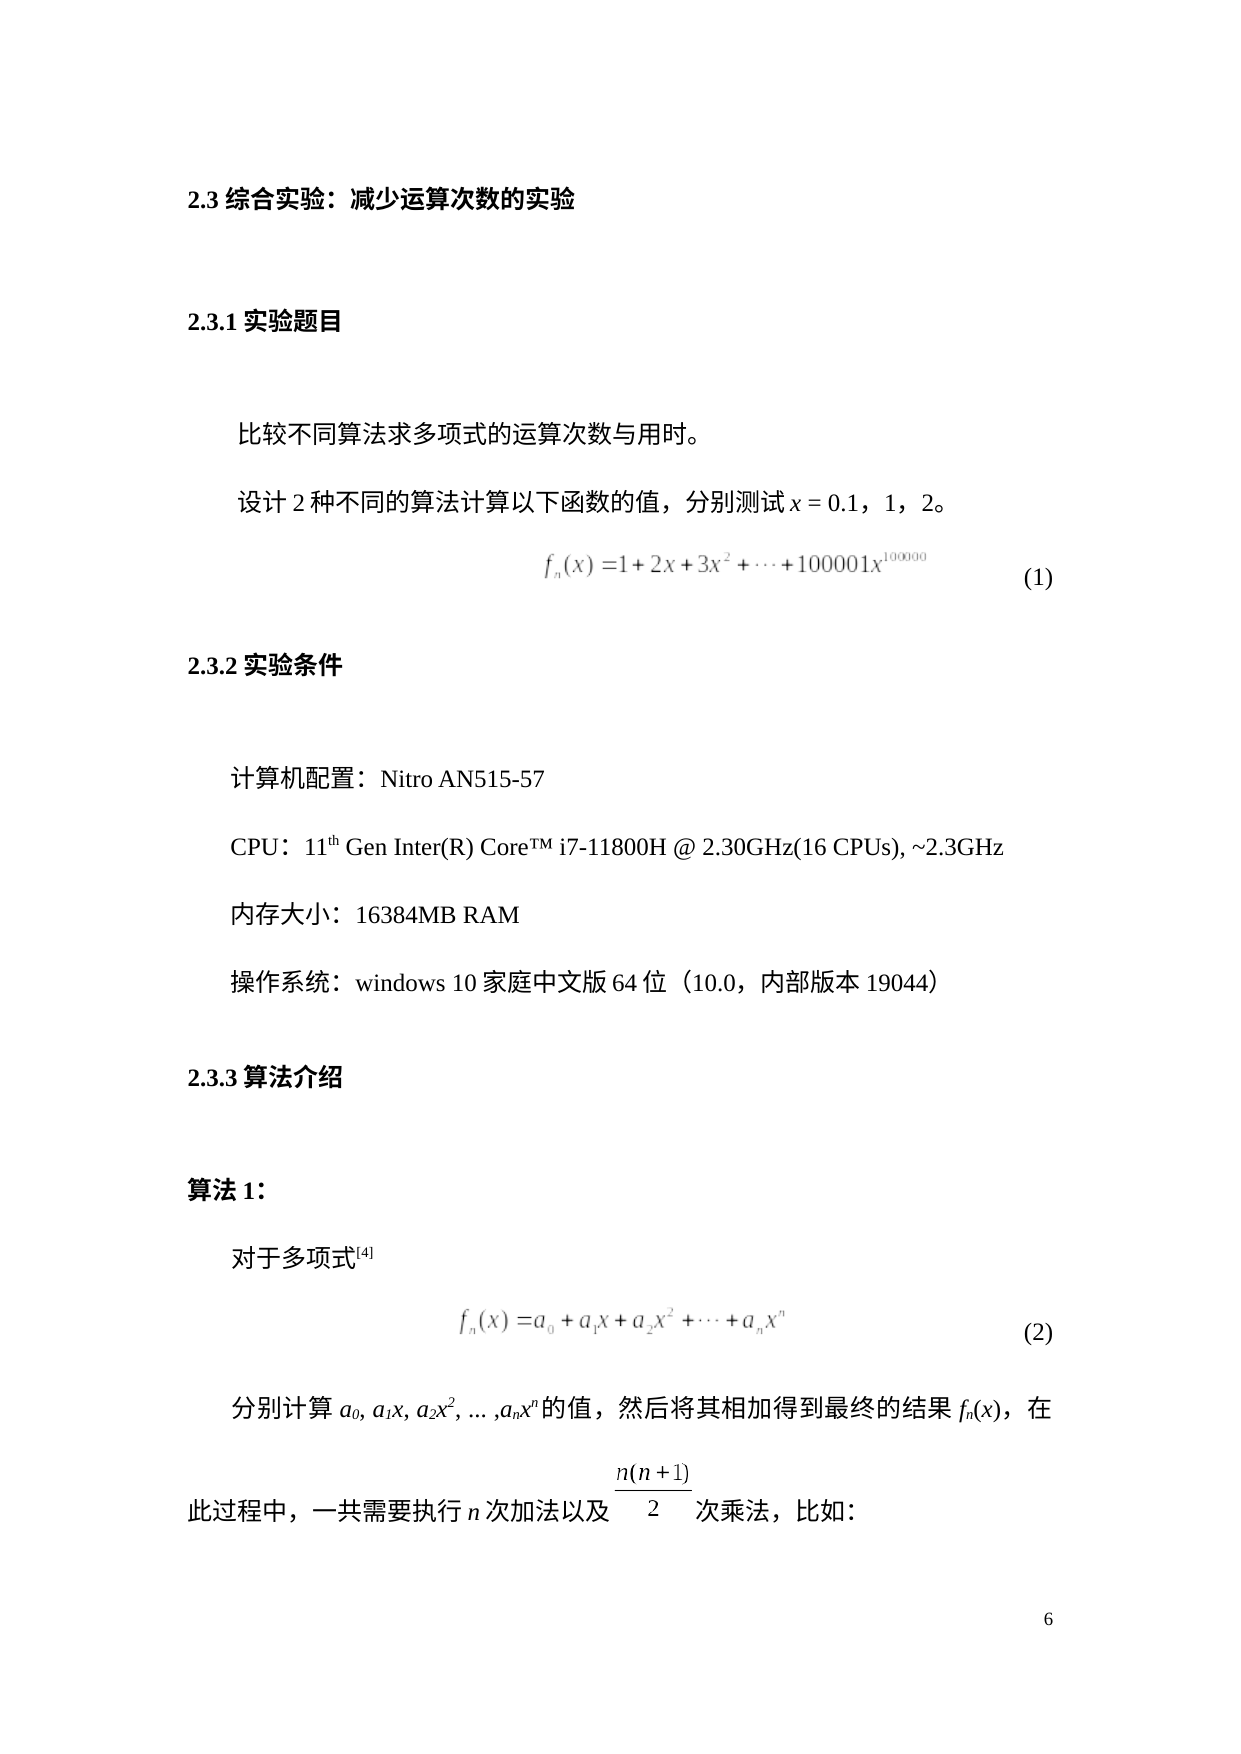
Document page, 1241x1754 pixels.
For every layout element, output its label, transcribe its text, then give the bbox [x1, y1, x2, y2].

subtitle 2.3.2 实验条件 [187, 629, 1053, 697]
text 计算机配置：Nitro AN515-57 [187, 742, 1053, 810]
subtitle 2.3.3 算法介绍 [187, 1041, 1053, 1109]
text CPU：11th Gen Inter(R) Core™ i7-11800H @ 2.30GHz(16 CPUs), ~2.3GHz [187, 810, 1053, 878]
subtitle 2.3 综合实验：减少运算次数的实验 [187, 164, 1053, 232]
text 操作系统：windows 10家庭中文版64位（10.0，内部版本19044） [187, 946, 1053, 1014]
text (2) [187, 1290, 1053, 1358]
text 算法1： [187, 1154, 1053, 1222]
text 设计2种不同的算法计算以下函数的值，分别测试x = 0.1，1，2。 [187, 466, 1053, 534]
subtitle 2.3.1 实验题目 [187, 285, 1053, 353]
text 比较不同算法求多项式的运算次数与用时。 [187, 398, 1053, 466]
text 内存大小：16384MB RAM [187, 878, 1053, 946]
text (1) [187, 534, 1053, 602]
text 分别计算a0, a1x, a2x2, ... ,anxn的值，然后将其相加得到最终的结果fn(x)，在此过程中，一共需要执行n次加法以及次乘法，比如： [187, 1372, 1053, 1542]
text 对于多项式[4] [187, 1222, 1053, 1290]
